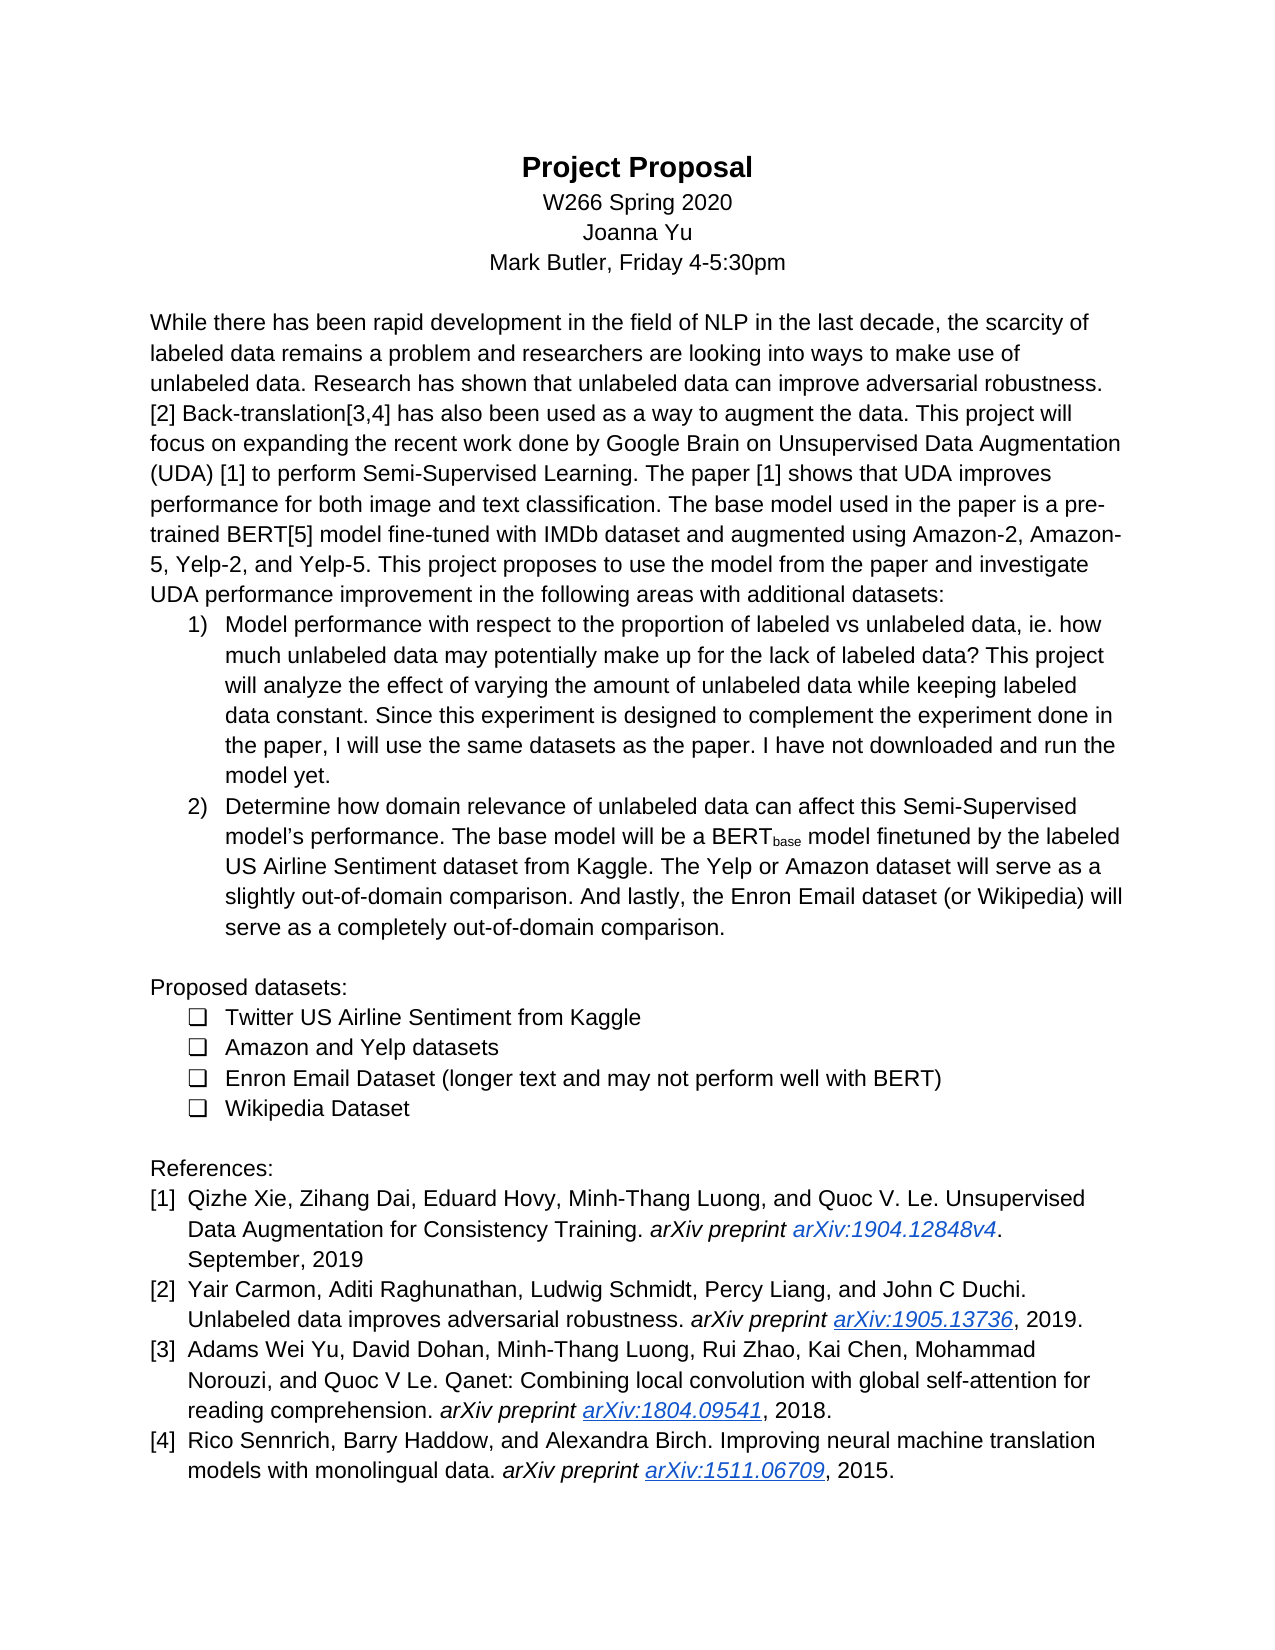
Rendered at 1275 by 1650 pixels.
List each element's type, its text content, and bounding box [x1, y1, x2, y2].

text Proposed datasets: [150, 974, 1125, 1000]
list Rico Sennrich, Barry Haddow, and Alexandra Birch. Improving neural machine translation models with monolingual data. arXiv preprint arXiv:1511.06709, 2015. [150, 1427, 1125, 1484]
list Determine how domain relevance of unlabeled data can affect this Semi-Supervised model’s performance. The base model will be a BERTbase model finetuned by the labeled US Airline Sentiment dataset from Kaggle. The Yelp or Amazon dataset will serve as a slightly out-of-domain comparison. And lastly, the Enron Email dataset (or Wikipedia) will serve as a completely out-of-domain comparison. [187, 793, 1125, 940]
text W266 Spring 2020 [150, 188, 1125, 215]
list Adams Wei Yu, David Dohan, Minh-Thang Luong, Rui Zhao, Kai Chen, Mohammad Norouzi, and Quoc V Le. Qanet: Combining local convolution with global self-attention for reading comprehension. arXiv preprint arXiv:1804.09541, 2018. [150, 1336, 1125, 1423]
text References: [150, 1155, 1125, 1182]
text Project Proposal [150, 150, 1125, 183]
list Twitter US Airline Sentiment from Kaggle [187, 1004, 1125, 1031]
text Joanna Yu [150, 219, 1125, 245]
list Wikipedia Dataset [187, 1095, 1125, 1121]
list Enron Email Dataset (longer text and may not perform well with BERT) [187, 1064, 1125, 1091]
list Amazon and Yelp datasets [187, 1034, 1125, 1061]
text While there has been rapid development in the field of NLP in the last decade, the scarcity of labeled data remains a problem and researchers are looking into ways to make use of unlabeled data. Research has shown that unlabeled data can improve adversarial robustness.[2] Back-translation[3,4] has also been used as a way to augment the data. This project will focus on expanding the recent work done by Google Brain on Unsupervised Data Augmentation (UDA) [1] to perform Semi-Supervised Learning. The paper [1] shows that UDA improves performance for both image and text classification. The base model used in the paper is a pre-trained BERT[5] model fine-tuned with IMDb dataset and augmented using Amazon-2, Amazon-5, Yelp-2, and Yelp-5. This project proposes to use the model from the paper and investigate UDA performance improvement in the following areas with additional datasets: [150, 309, 1125, 608]
list Qizhe Xie, Zihang Dai, Eduard Hovy, Minh-Thang Luong, and Quoc V. Le. Unsupervised Data Augmentation for Consistency Training. arXiv preprint arXiv:1904.12848v4. September, 2019 [150, 1185, 1125, 1272]
list Model performance with respect to the proportion of labeled vs unlabeled data, ie. how much unlabeled data may potentially make up for the lack of labeled data? This project will analyze the effect of varying the amount of unlabeled data while keeping labeled data constant. Since this experiment is designed to complement the experiment done in the paper, I will use the same datasets as the paper. I have not downloaded and run the model yet. [187, 611, 1125, 789]
text Mark Butler, Friday 4-5:30pm [150, 249, 1125, 275]
list Yair Carmon, Aditi Raghunathan, Ludwig Schmidt, Percy Liang, and John C Duchi. Unlabeled data improves adversarial robustness. arXiv preprint arXiv:1905.13736, 2019. [150, 1276, 1125, 1333]
